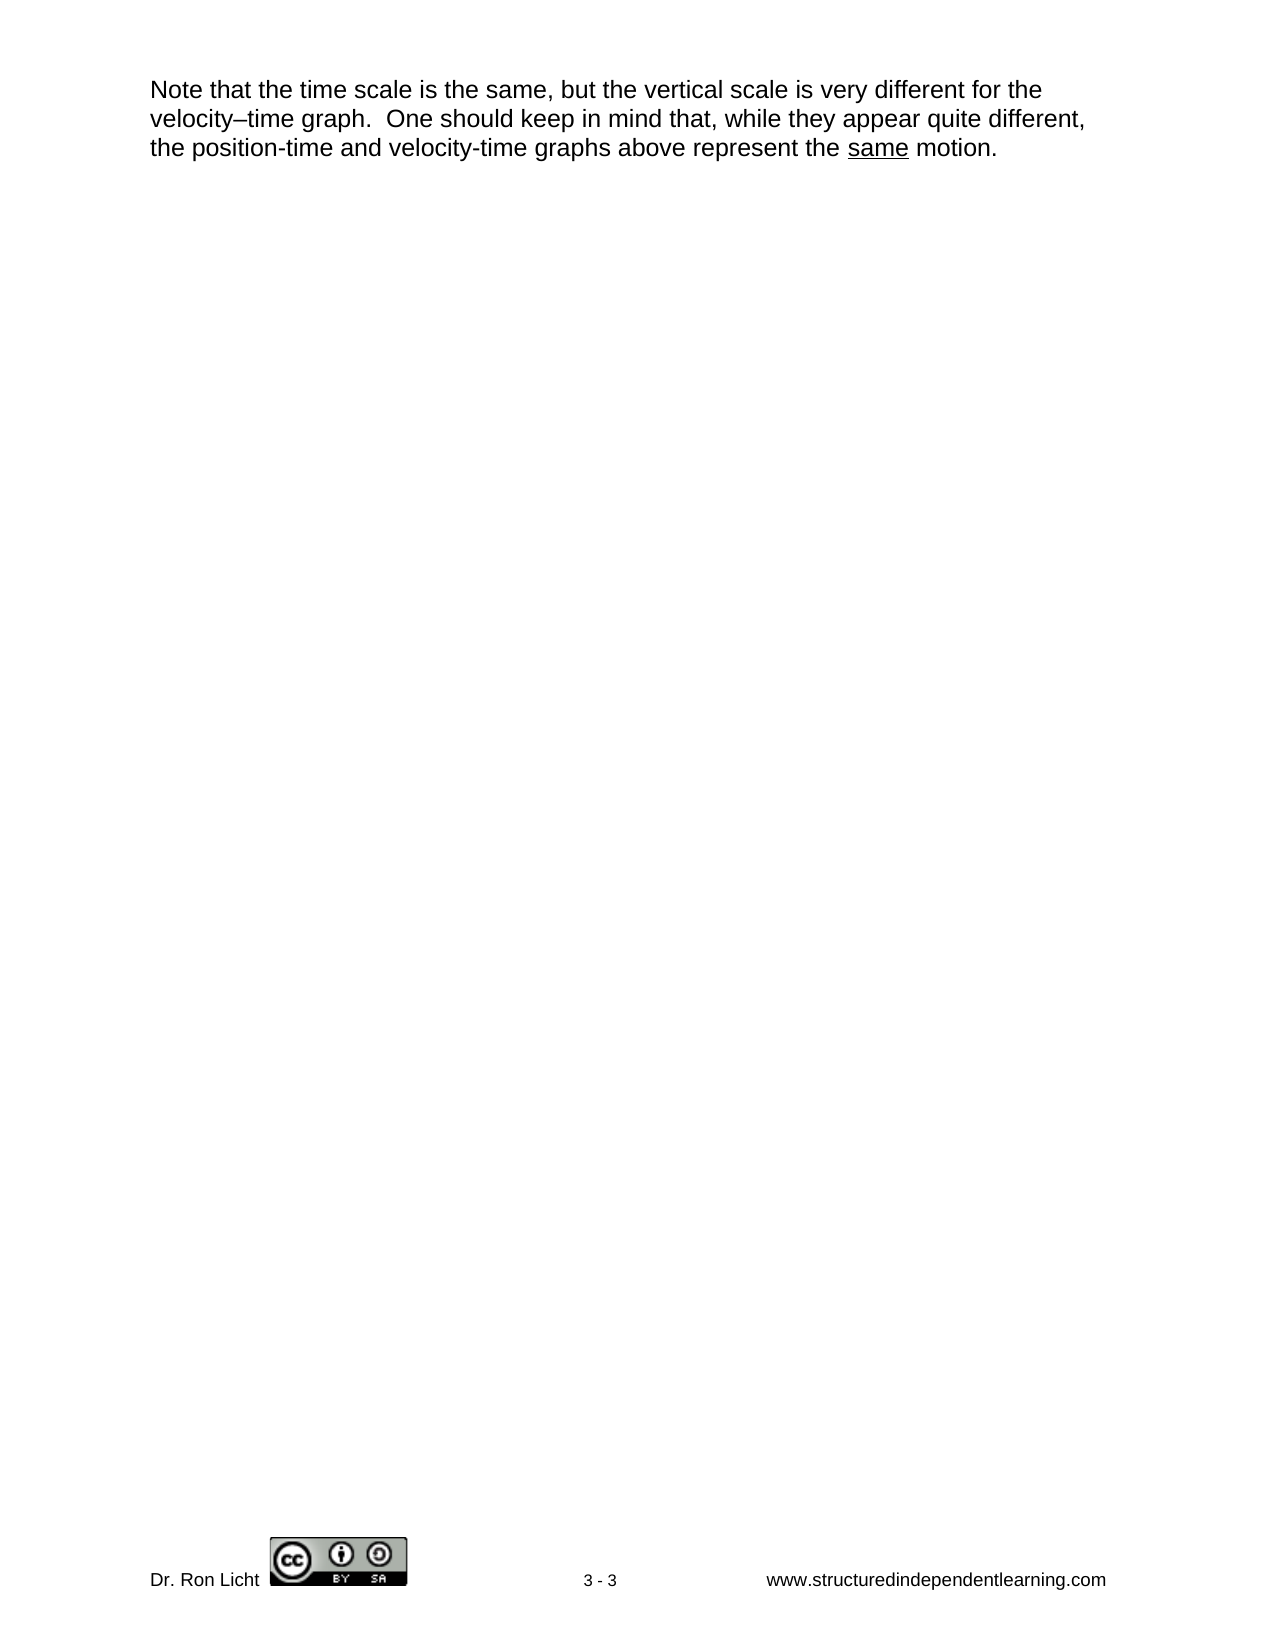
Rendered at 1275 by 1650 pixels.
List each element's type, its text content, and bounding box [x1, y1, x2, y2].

picture [269, 1537, 408, 1586]
text Note that the time scale is the same, but the vertical scale is very different for the velocity–time graph. One should keep in mind that, while they appear quite different, the position-time and velocity-time graphs above represent the same motion. [150, 75, 1125, 161]
